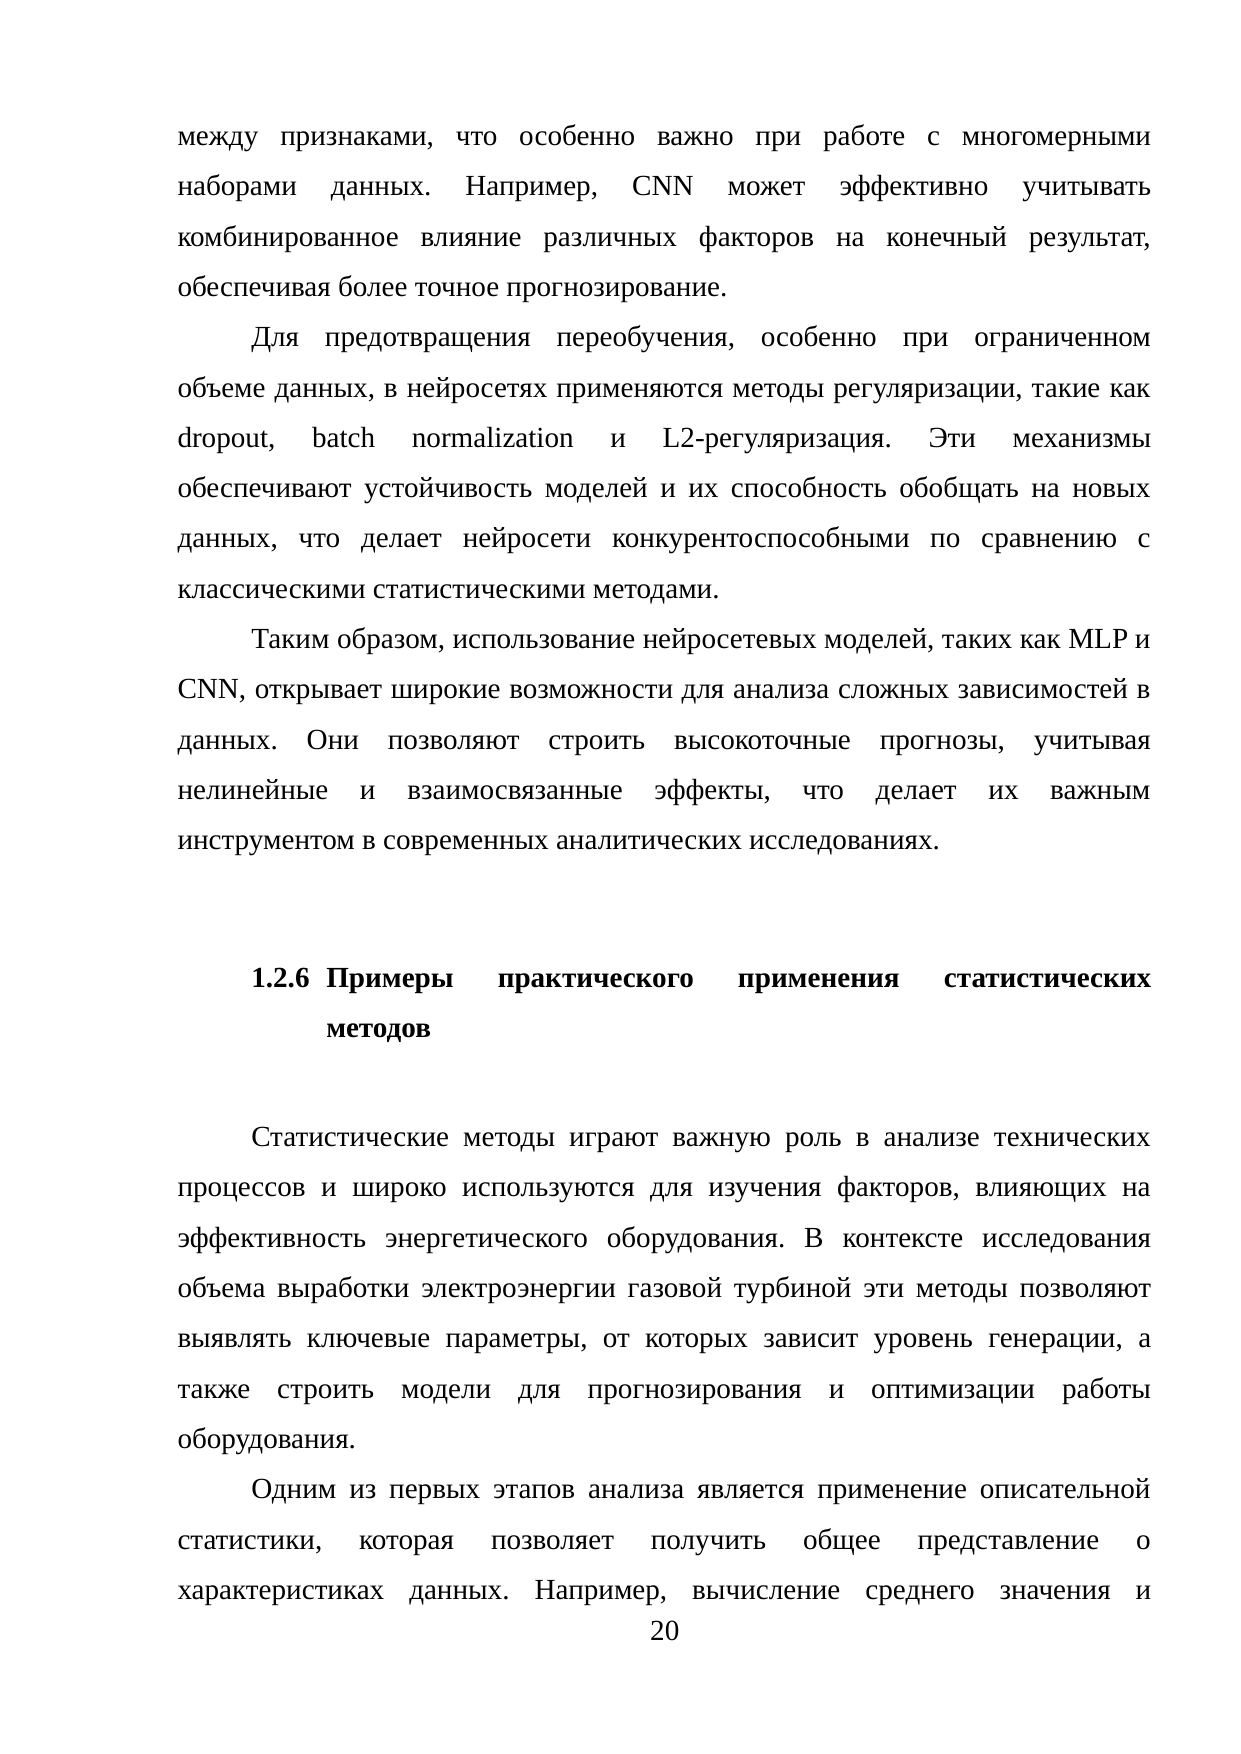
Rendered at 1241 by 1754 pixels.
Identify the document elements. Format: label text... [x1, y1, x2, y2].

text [177, 1471, 1152, 1606]
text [177, 118, 1152, 303]
text Для предотвращения переобучения, особенно при ограниченном объеме данных, в нейросетях применяются методы регуляризации, такие как dropout, batch normalization и L2-регуляризация. Эти механизмы обеспечивают устойчивость моделей и их способность обобщать на новых данных, что делает нейросети конкурентоспособными по сравнению с классическими статистическими методами. [177, 319, 1152, 604]
text Статистические методы играют важную роль в анализе технических процессов и широко используются для изучения факторов, влияющих на эффективность энергетического оборудования. В контексте исследования объема выработки электроэнергии газовой турбиной эти методы позволяют выявлять ключевые параметры, от которых зависит уровень генерации, а также строить модели для прогнозирования и оптимизации работы оборудования. [177, 1119, 1152, 1455]
list Примеры практического применения статистических методов [251, 960, 1152, 1044]
text Таким образом, использование нейросетевых моделей, таких как MLP и CNN, открывает широкие возможности для анализа сложных зависимостей в данных. Они позволяют строить высокоточные прогнозы, учитывая нелинейные и взаимосвязанные эффекты, что делает их важным инструментом в современных аналитических исследованиях. [177, 621, 1152, 856]
